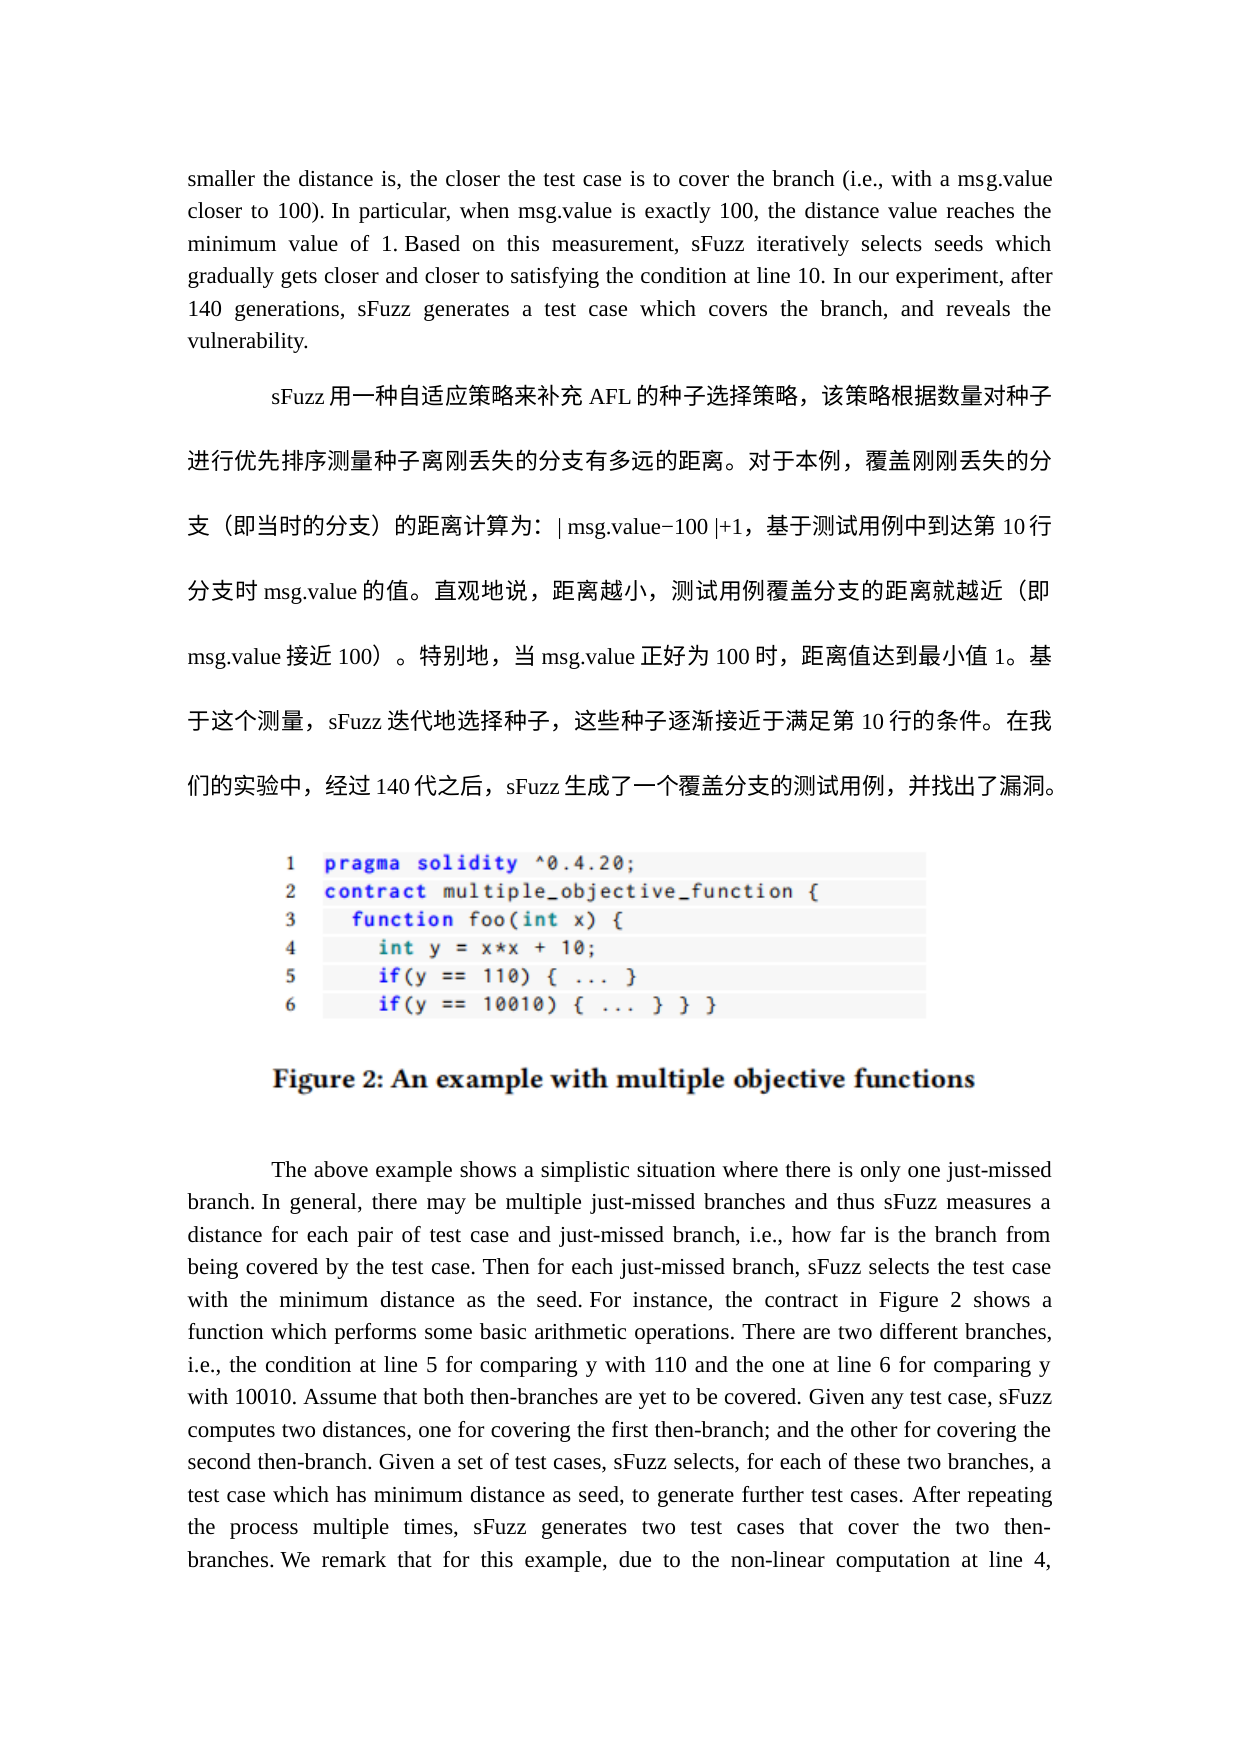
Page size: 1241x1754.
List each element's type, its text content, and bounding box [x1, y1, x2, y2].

text sFuzz用一种自适应策略来补充AFL的种子选择策略，该策略根据数量对种子进行优先排序测量种子离刚丢失的分支有多远的距离。对于本例，覆盖刚刚丢失的分支（即当时的分支）的距离计算为：| msg.value−100 |+1，基于测试用例中到达第10行分支时msg.value的值。直观地说，距离越小，测试用例覆盖分支的距离就越近（即msg.value接近100）。特别地，当msg.value正好为100时，距离值达到最小值1。基于这个测量，sFuzz迭代地选择种子，这些种子逐渐接近于满足第10行的条件。在我们的实验中，经过140代之后，sFuzz生成了一个覆盖分支的测试用例，并找出了漏洞。 [187, 362, 1053, 817]
picture [256, 829, 992, 1105]
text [187, 1153, 1053, 1575]
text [187, 162, 1053, 357]
